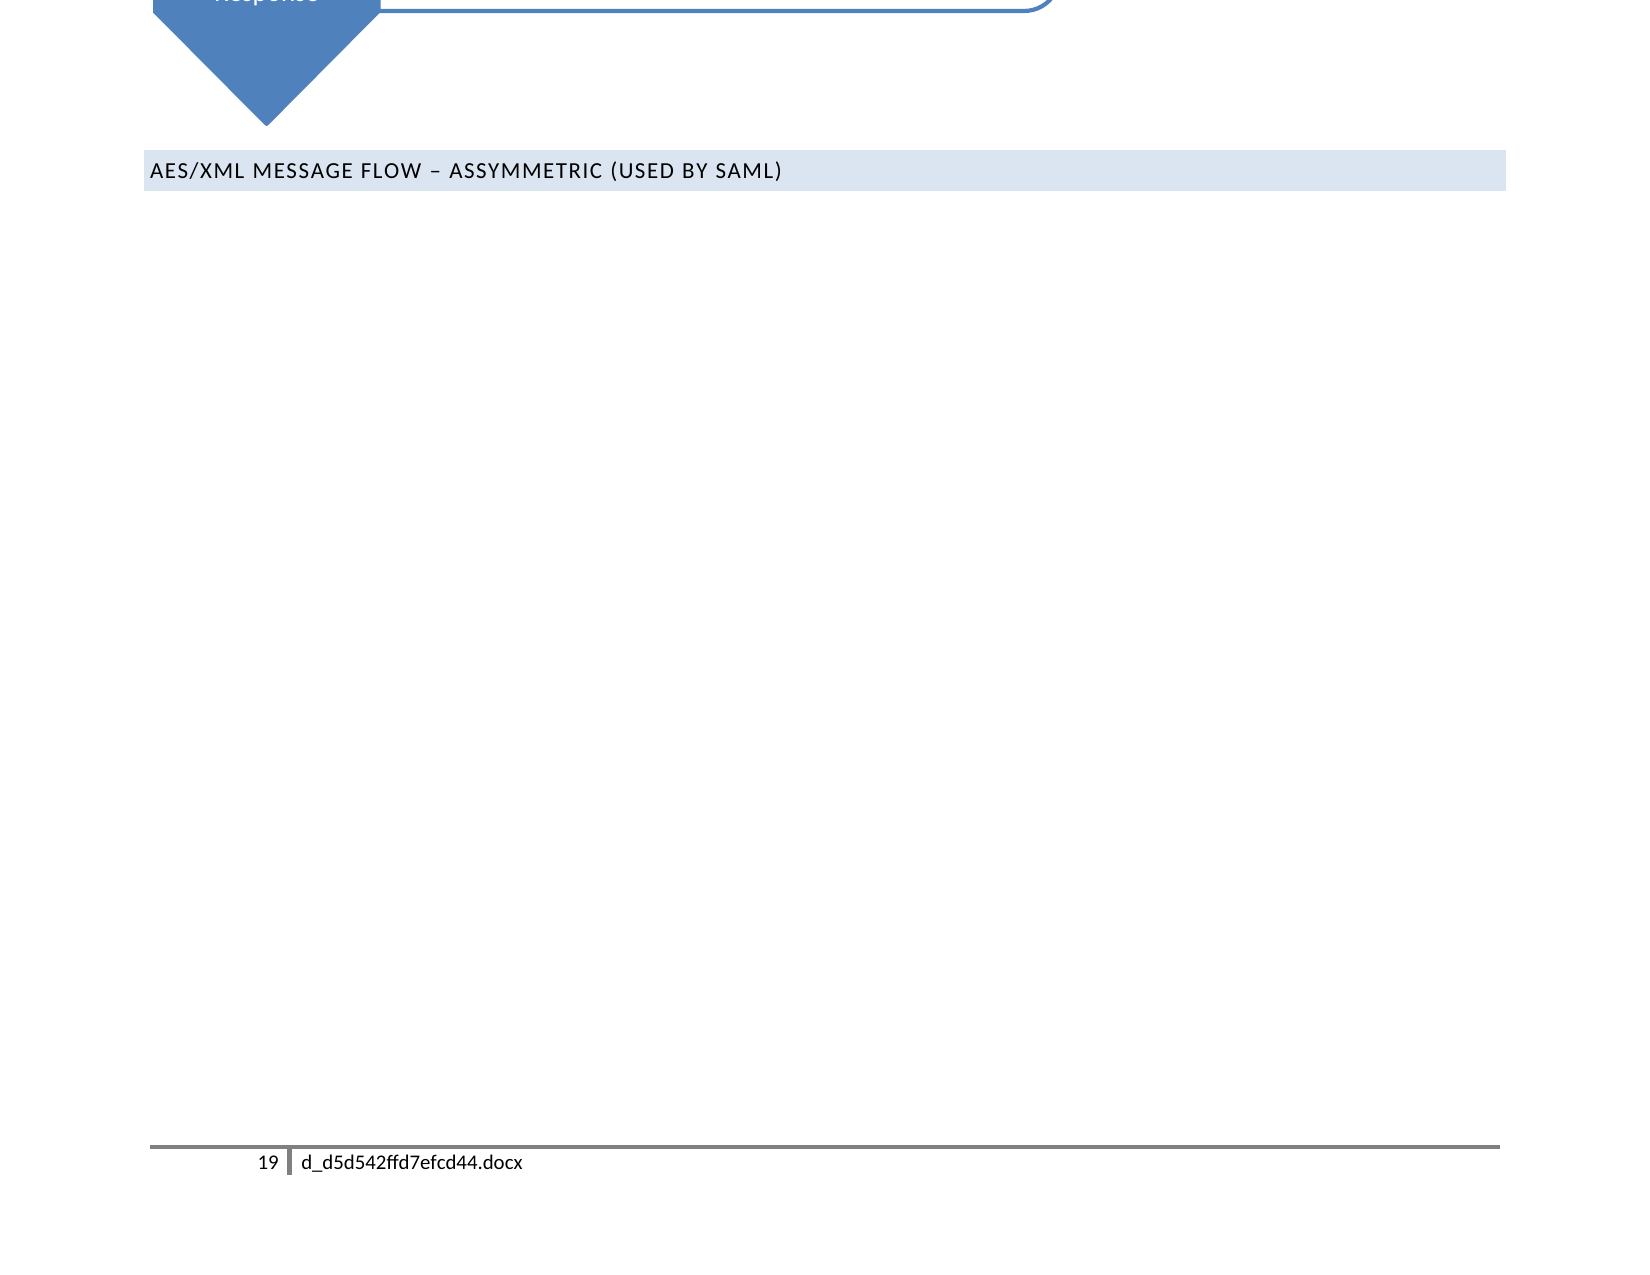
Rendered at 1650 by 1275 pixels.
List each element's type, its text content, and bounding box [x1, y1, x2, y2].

subtitle AES/XML Message Flow – Assymmetric (used By SAML) [150, 156, 1500, 184]
